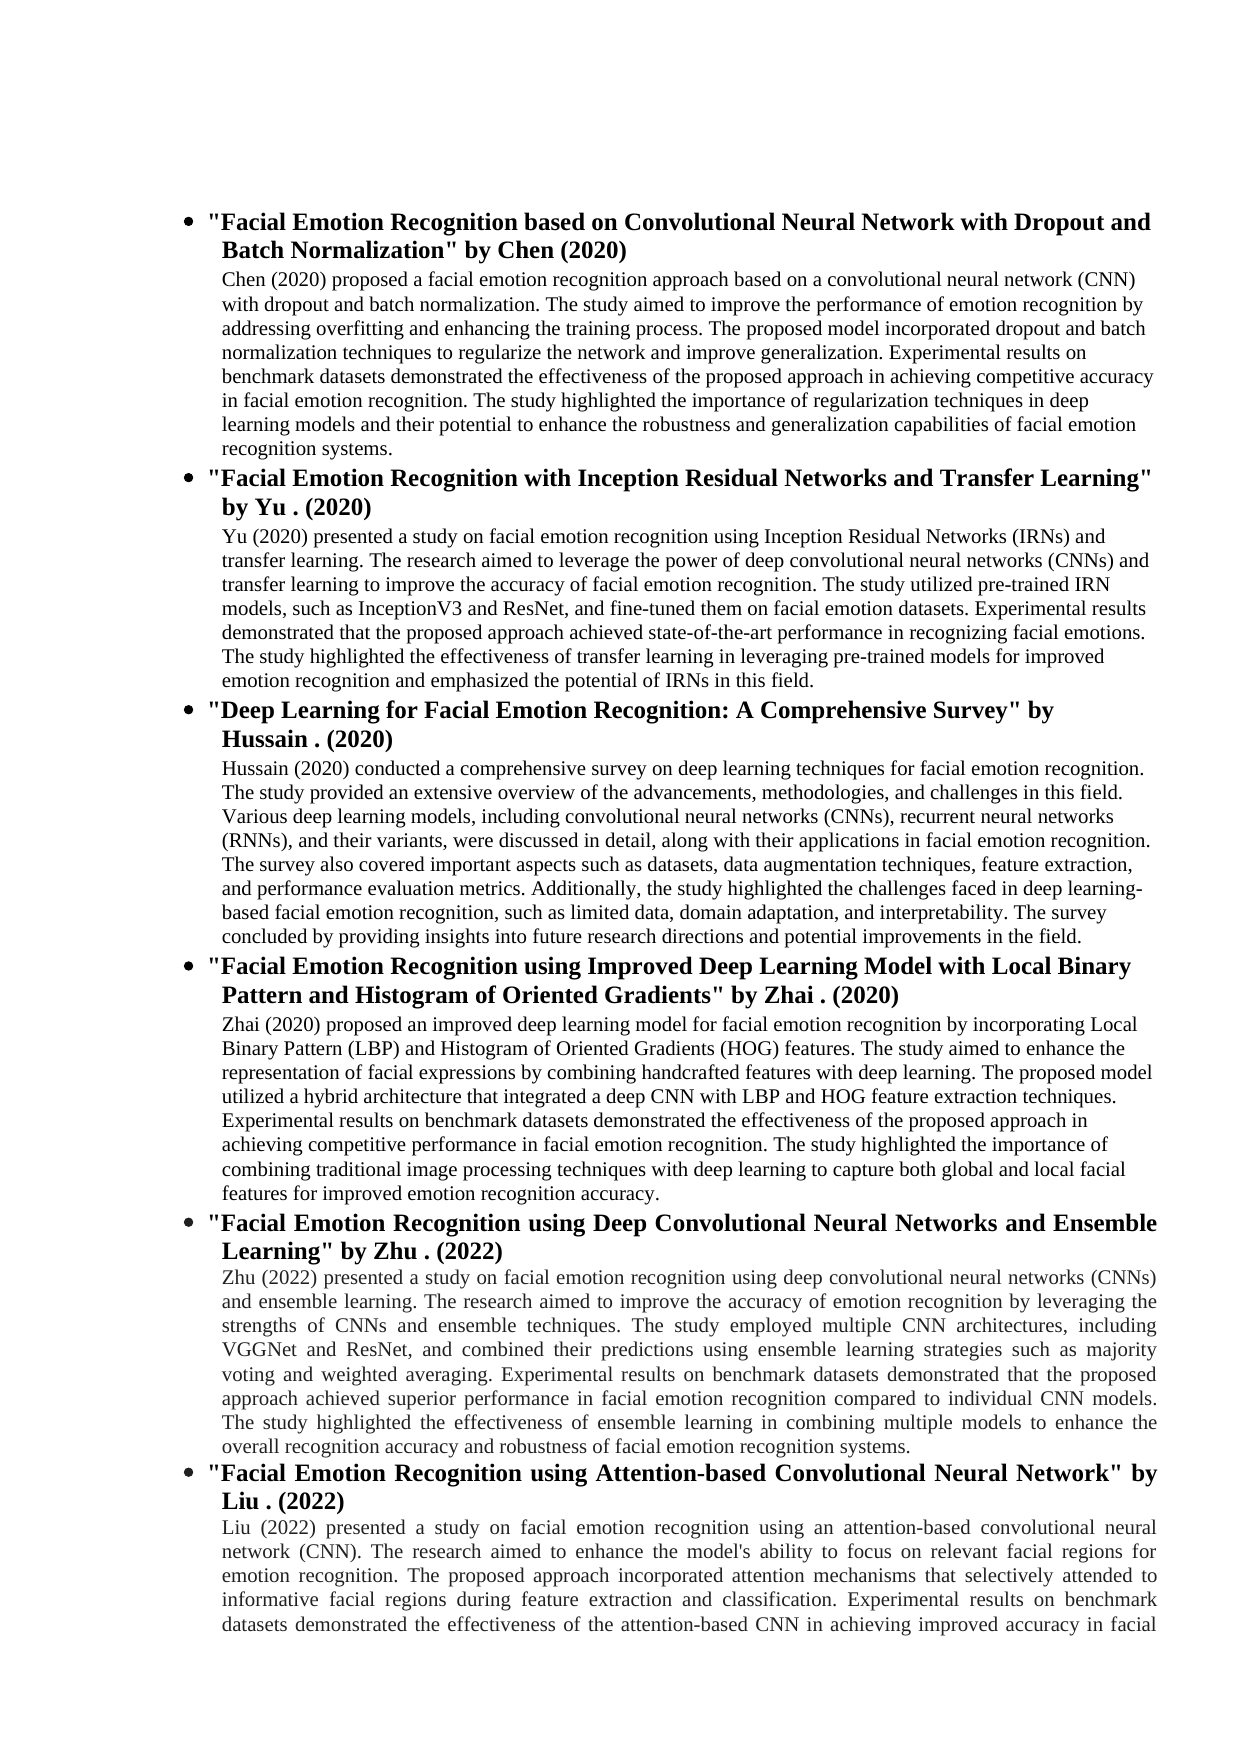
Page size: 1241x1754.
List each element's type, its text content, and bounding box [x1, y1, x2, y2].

text Chen (2020) proposed a facial emotion recognition approach based on a convolutional neural network (CNN) with dropout and batch normalization. The study aimed to improve the performance of emotion recognition by addressing overfitting and enhancing the training process. The proposed model incorporated dropout and batch normalization techniques to regularize the network and improve generalization. Experimental results on benchmark datasets demonstrated the effectiveness of the proposed approach in achieving competitive accuracy in facial emotion recognition. The study highlighted the importance of regularization techniques in deep learning models and their potential to enhance the robustness and generalization capabilities of facial emotion recognition systems. [222, 267, 1158, 460]
text Hussain (2020) conducted a comprehensive survey on deep learning techniques for facial emotion recognition. The study provided an extensive overview of the advancements, methodologies, and challenges in this field. Various deep learning models, including convolutional neural networks (CNNs), recurrent neural networks (RNNs), and their variants, were discussed in detail, along with their applications in facial emotion recognition. The survey also covered important aspects such as datasets, data augmentation techniques, feature extraction, and performance evaluation metrics. Additionally, the study highlighted the challenges faced in deep learning-based facial emotion recognition, such as limited data, domain adaptation, and interpretability. The survey concluded by providing insights into future research directions and potential improvements in the field. [222, 756, 1158, 948]
list "Facial Emotion Recognition using Deep Convolutional Neural Networks and Ensemble Learning" by Zhu . (2022) [184, 1208, 1158, 1265]
text Yu (2020) presented a study on facial emotion recognition using Inception Residual Networks (IRNs) and transfer learning. The research aimed to leverage the power of deep convolutional neural networks (CNNs) and transfer learning to improve the accuracy of facial emotion recognition. The study utilized pre-trained IRN models, such as InceptionV3 and ResNet, and fine-tuned them on facial emotion datasets. Experimental results demonstrated that the proposed approach achieved state-of-the-art performance in recognizing facial emotions. The study highlighted the effectiveness of transfer learning in leveraging pre-trained models for improved emotion recognition and emphasized the potential of IRNs in this field. [222, 524, 1158, 692]
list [222, 1515, 1158, 1636]
text Zhai (2020) proposed an improved deep learning model for facial emotion recognition by incorporating Local Binary Pattern (LBP) and Histogram of Oriented Gradients (HOG) features. The study aimed to enhance the representation of facial expressions by combining handcrafted features with deep learning. The proposed model utilized a hybrid architecture that integrated a deep CNN with LBP and HOG feature extraction techniques. Experimental results on benchmark datasets demonstrated the effectiveness of the proposed approach in achieving competitive performance in facial emotion recognition. The study highlighted the importance of combining traditional image processing techniques with deep learning to capture both global and local facial features for improved emotion recognition accuracy. [222, 1012, 1158, 1204]
list "Facial Emotion Recognition using Attention-based Convolutional Neural Network" by Liu . (2022) [184, 1458, 1158, 1515]
list "Deep Learning for Facial Emotion Recognition: A Comprehensive Survey" by Hussain . (2020) [184, 695, 1158, 753]
list "Facial Emotion Recognition with Inception Residual Networks and Transfer Learning" by Yu . (2020) [184, 463, 1158, 521]
list "Facial Emotion Recognition based on Convolutional Neural Network with Dropout and Batch Normalization" by Chen (2020) [184, 207, 1158, 264]
list "Facial Emotion Recognition using Improved Deep Learning Model with Local Binary Pattern and Histogram of Oriented Gradients" by Zhai . (2020) [184, 951, 1158, 1009]
list Zhu (2022) presented a study on facial emotion recognition using deep convolutional neural networks (CNNs) and ensemble learning. The research aimed to improve the accuracy of emotion recognition by leveraging the strengths of CNNs and ensemble techniques. The study employed multiple CNN architectures, including VGGNet and ResNet, and combined their predictions using ensemble learning strategies such as majority voting and weighted averaging. Experimental results on benchmark datasets demonstrated that the proposed approach achieved superior performance in facial emotion recognition compared to individual CNN models. The study highlighted the effectiveness of ensemble learning in combining multiple models to enhance the overall recognition accuracy and robustness of facial emotion recognition systems. [222, 1265, 1158, 1458]
